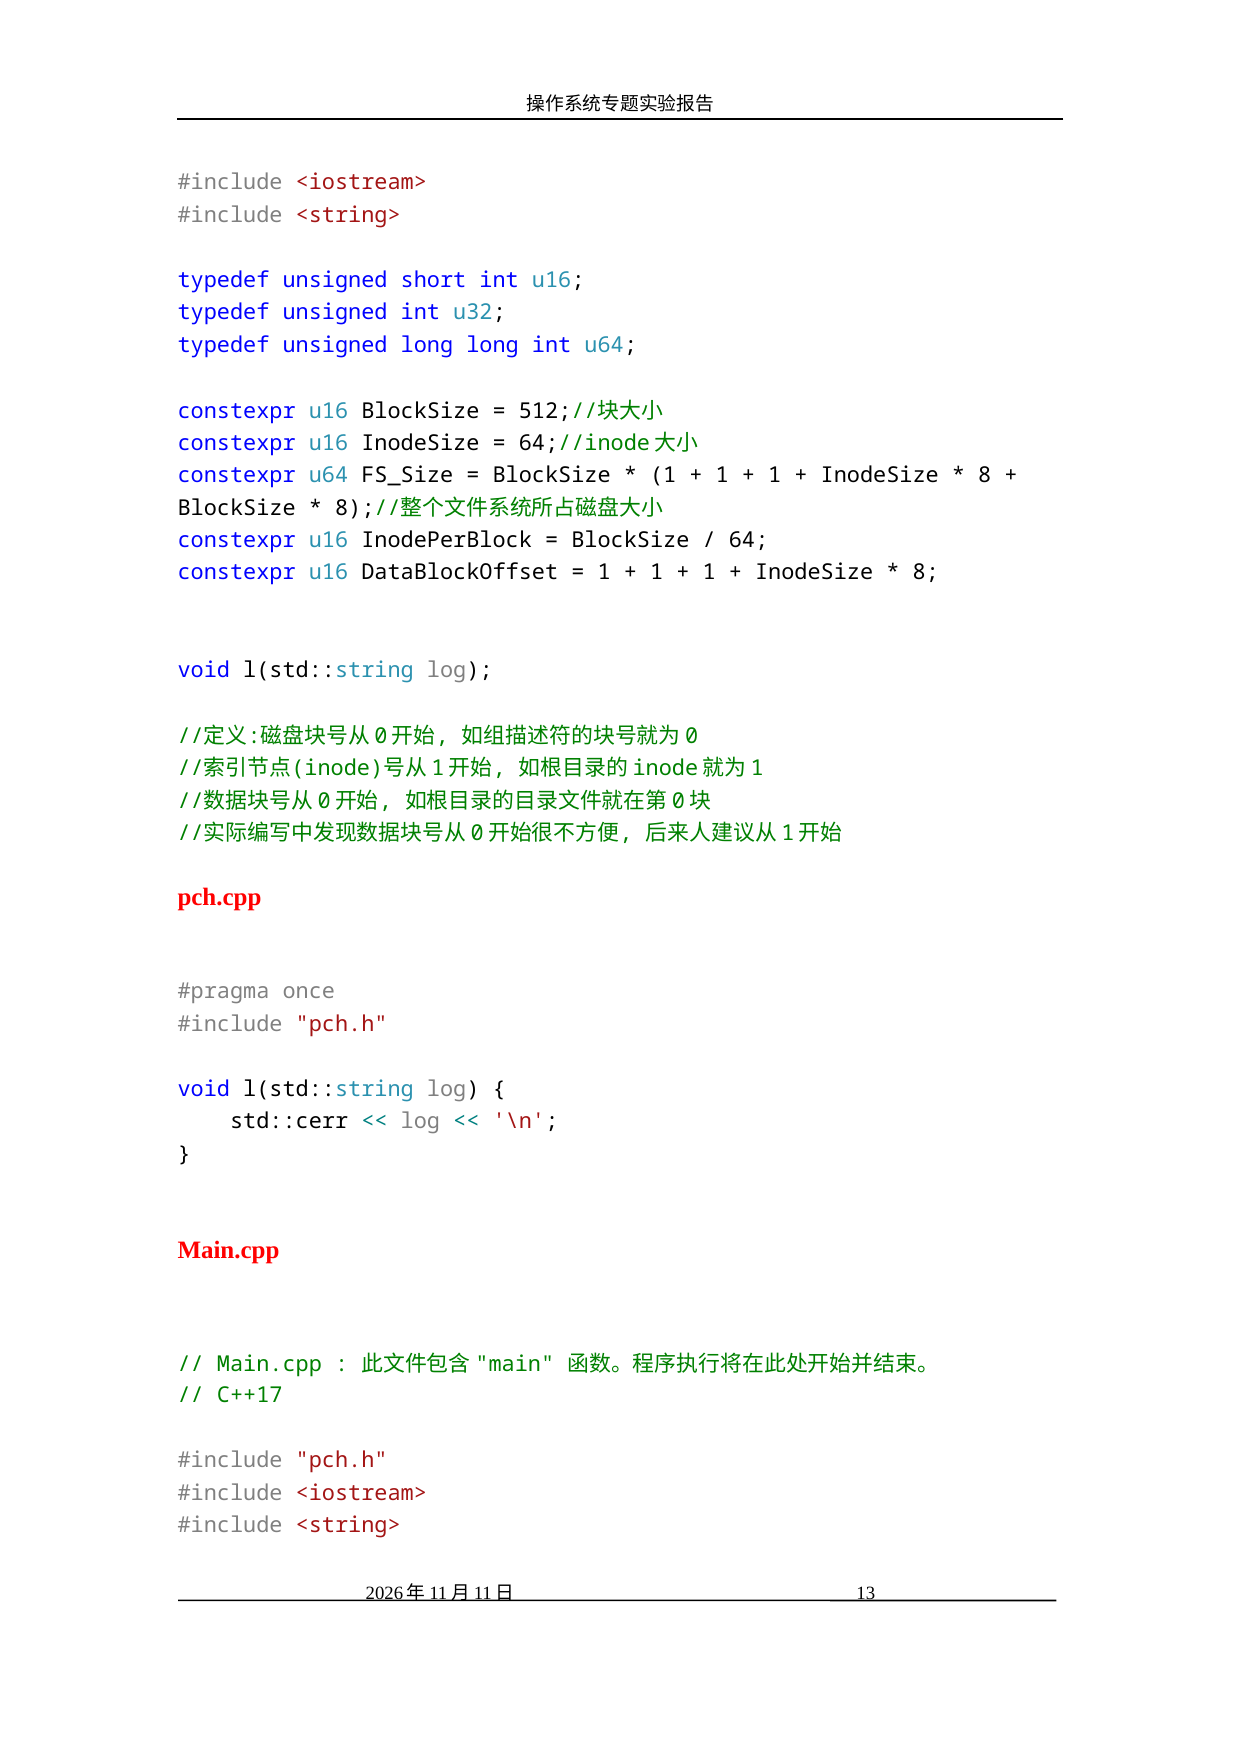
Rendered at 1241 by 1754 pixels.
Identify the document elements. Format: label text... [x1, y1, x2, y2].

text #include <string> [177, 1508, 1063, 1541]
text constexpr u16 InodeSize = 64;//inode大小 [177, 425, 1063, 457]
text typedef unsigned long long int u64; [177, 327, 1063, 360]
text // C++17 [177, 1378, 1063, 1411]
text typedef unsigned short int u16; [177, 262, 1063, 295]
text // Main.cpp : 此文件包含 "main" 函数。程序执行将在此处开始并结束。 [177, 1346, 1063, 1378]
text constexpr u16 DataBlockOffset = 1 + 1 + 1 + InodeSize * 8; [177, 555, 1063, 587]
text Main.cpp [177, 1234, 1063, 1266]
text typedef unsigned int u32; [177, 295, 1063, 327]
text //索引节点(inode)号从1开始, 如根目录的inode就为1 [177, 750, 1063, 782]
text //定义:磁盘块号从0开始, 如组描述符的块号就为0 [177, 717, 1063, 750]
text #include <string> [177, 197, 1063, 230]
text #include "pch.h" [177, 1443, 1063, 1476]
text #include "pch.h" [177, 1006, 1063, 1039]
text #include <iostream> [177, 165, 1063, 197]
text void l(std::string log); [177, 652, 1063, 685]
text constexpr u64 FS_Size = BlockSize * (1 + 1 + 1 + InodeSize * 8 + BlockSize * 8);//整个文件系统所占磁盘大小 [177, 457, 1063, 522]
text //数据块号从0开始, 如根目录的目录文件就在第0块 [177, 782, 1063, 815]
text } [177, 1136, 1063, 1169]
text #include <iostream> [177, 1476, 1063, 1508]
text //实际编写中发现数据块号从0开始很不方便, 后来人建议从1开始 [177, 815, 1063, 847]
text #pragma once [177, 974, 1063, 1006]
text std::cerr << log << '\n'; [177, 1104, 1063, 1136]
text void l(std::string log) { [177, 1071, 1063, 1104]
text pch.cpp [177, 880, 1063, 912]
text constexpr u16 InodePerBlock = BlockSize / 64; [177, 522, 1063, 555]
text constexpr u16 BlockSize = 512;//块大小 [177, 392, 1063, 425]
